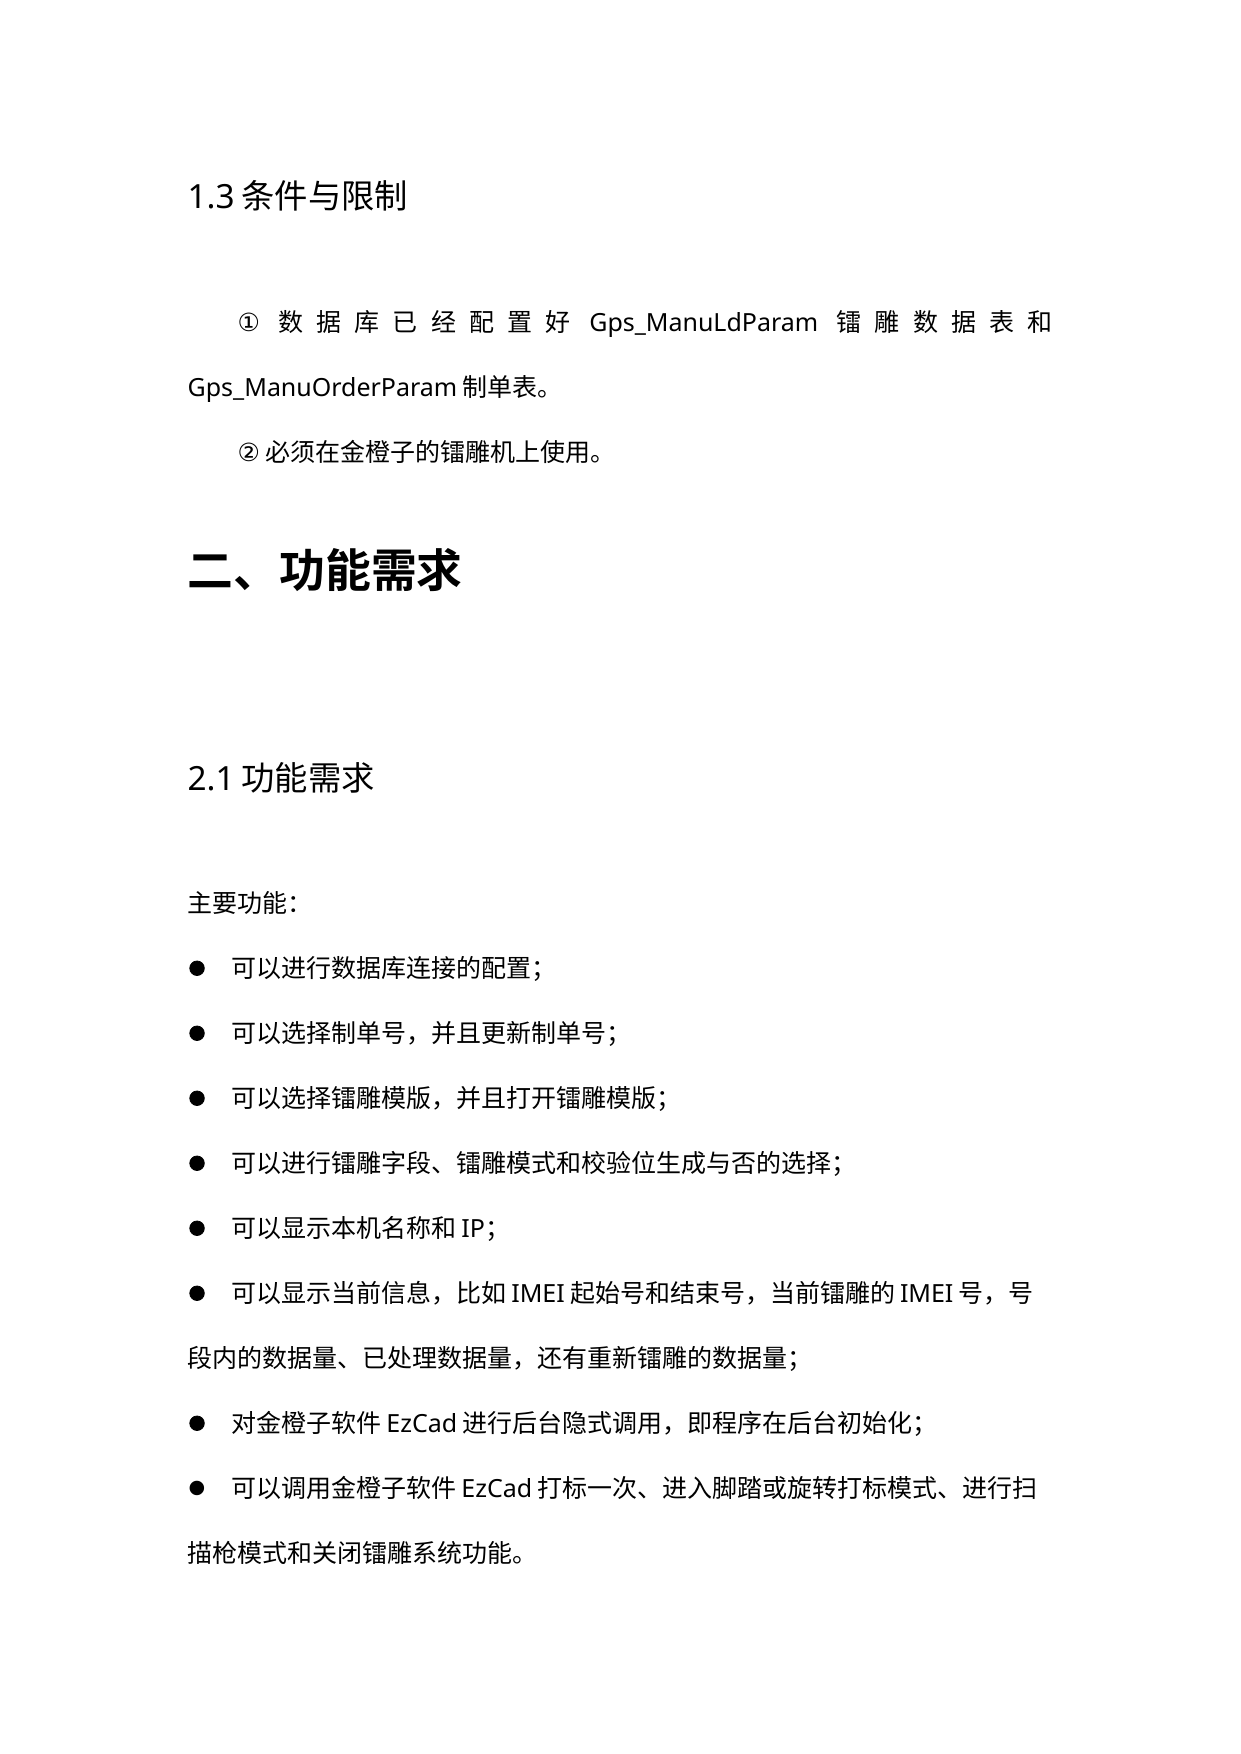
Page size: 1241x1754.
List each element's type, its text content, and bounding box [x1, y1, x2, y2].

list 可以显示当前信息，比如IMEI起始号和结束号，当前镭雕的IMEI号，号段内的数据量、已处理数据量，还有重新镭雕的数据量； [187, 1259, 1053, 1389]
list 可以选择镭雕模版，并且打开镭雕模版； [187, 1064, 1053, 1129]
list 可以显示本机名称和IP； [187, 1194, 1053, 1259]
list 可以进行镭雕字段、镭雕模式和校验位生成与否的选择； [187, 1129, 1053, 1194]
list 可以选择制单号，并且更新制单号； [187, 999, 1053, 1064]
list 可以进行数据库连接的配置； [187, 934, 1053, 999]
subtitle 2.1功能需求 [187, 743, 1053, 808]
text ①数据库已经配置好Gps_ManuLdParam镭雕数据表和Gps_ManuOrderParam制单表。 [187, 288, 1053, 418]
subtitle 二、功能需求 [187, 518, 1053, 616]
text ②必须在金橙子的镭雕机上使用。 [187, 418, 1053, 483]
subtitle 1.3条件与限制 [187, 162, 1053, 227]
text 主要功能： [187, 869, 1053, 934]
list 对金橙子软件EzCad进行后台隐式调用，即程序在后台初始化； [187, 1389, 1053, 1454]
list 可以调用金橙子软件EzCad打标一次、进入脚踏或旋转打标模式、进行扫描枪模式和关闭镭雕系统功能。 [187, 1454, 1053, 1584]
